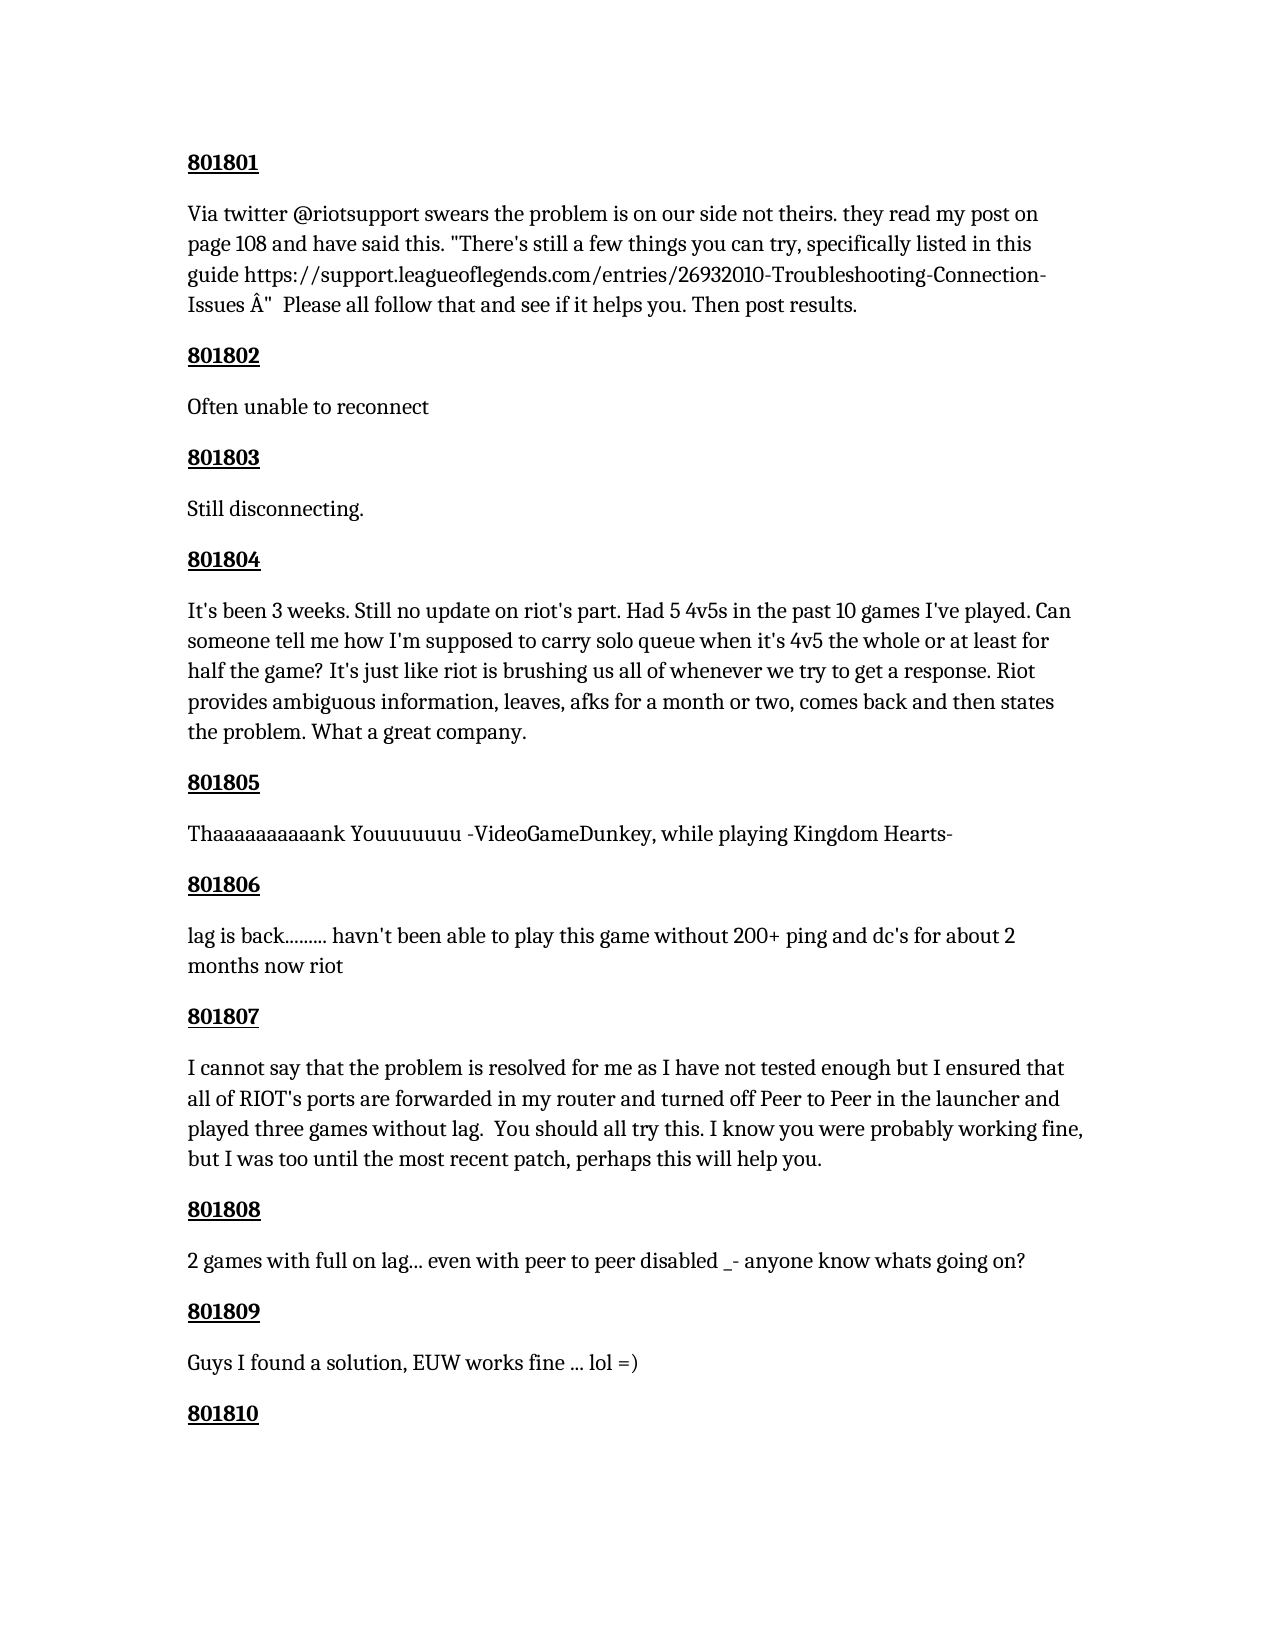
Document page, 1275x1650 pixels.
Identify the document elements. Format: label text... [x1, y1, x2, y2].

text 801805 [187, 770, 1087, 796]
text 801808 [187, 1197, 1087, 1223]
text 801806 [187, 872, 1087, 898]
text 801804 [187, 547, 1087, 573]
text 801807 [187, 1004, 1087, 1031]
text 801801 [187, 150, 1087, 176]
text 2 games with full on lag... even with peer to peer disabled _- anyone know whats going on? [187, 1248, 1087, 1274]
text 801809 [187, 1299, 1087, 1325]
text Still disconnecting. [187, 496, 1087, 522]
text Via twitter @riotsupport swears the problem is on our side not theirs. they read my post on page 108 and have said this. "There's still a few things you can try, specifically listed in this guide https://support.leagueoflegends.com/entries/26932010-Troubleshooting-Connection-Issues Â " Please all follow that and see if it helps you. Then post results. [187, 201, 1087, 318]
text 801810 [187, 1401, 1087, 1427]
text Often unable to reconnect [187, 394, 1087, 420]
text Thaaaaaaaaaank Youuuuuuu -VideoGameDunkey, while playing Kingdom Hearts- [187, 821, 1087, 847]
text 801803 [187, 445, 1087, 471]
text 801802 [187, 343, 1087, 369]
text I cannot say that the problem is resolved for me as I have not tested enough but I ensured that all of RIOT's ports are forwarded in my router and turned off Peer to Peer in the launcher and played three games without lag. You should all try this. I know you were probably working fine, but I was too until the most recent patch, perhaps this will help you. [187, 1055, 1087, 1172]
text lag is back......... havn't been able to play this game without 200+ ping and dc's for about 2 months now riot [187, 923, 1087, 979]
text Guys I found a solution, EUW works fine ... lol =) [187, 1350, 1087, 1376]
text It's been 3 weeks. Still no update on riot's part. Had 5 4v5s in the past 10 games I've played. Can someone tell me how I'm supposed to carry solo queue when it's 4v5 the whole or at least for half the game? It's just like riot is brushing us all of whenever we try to get a response. Riot provides ambiguous information, leaves, afks for a month or two, comes back and then states the problem. What a great company. [187, 598, 1087, 745]
